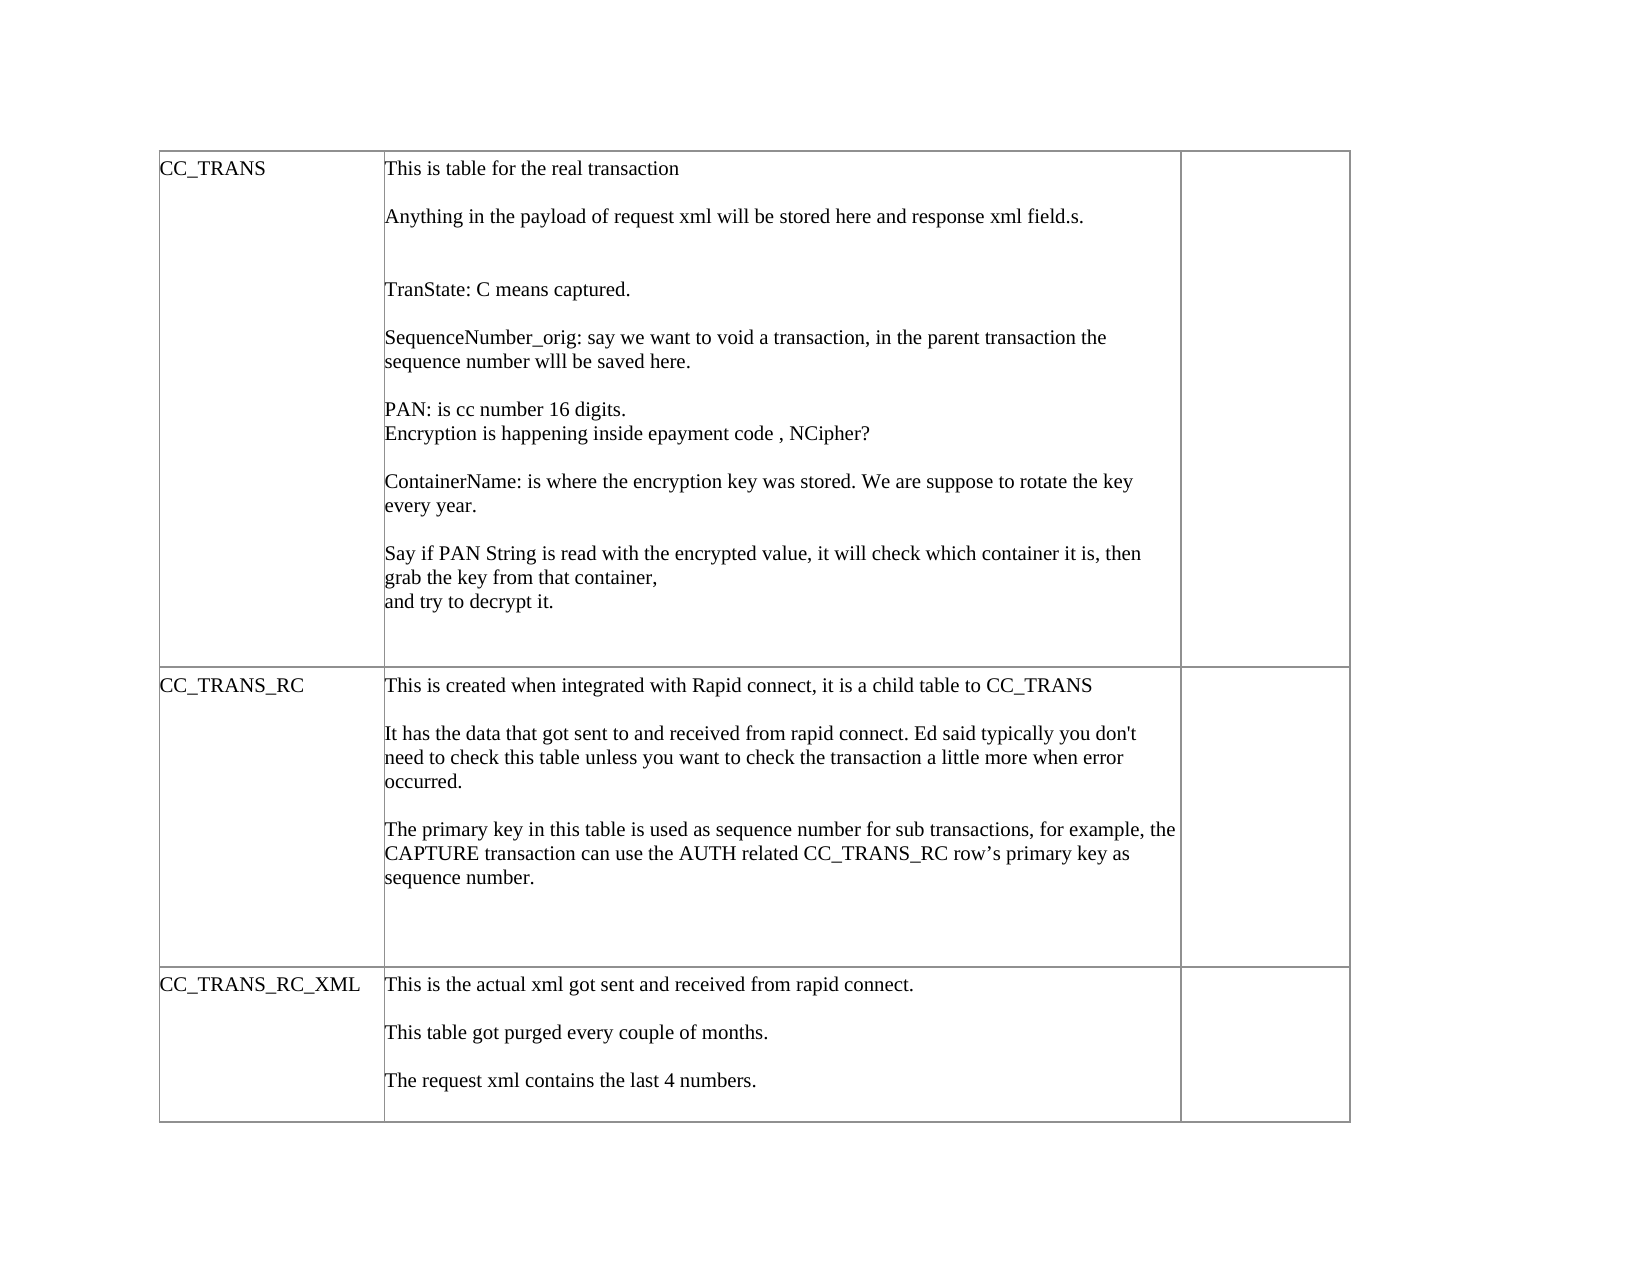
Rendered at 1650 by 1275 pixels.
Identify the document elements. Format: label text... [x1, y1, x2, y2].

table_cell [1182, 152, 1349, 666]
table_cell [1182, 968, 1349, 1121]
table_cell [1182, 668, 1349, 966]
table_cell CC_TRANS_RC_XML [160, 968, 384, 1121]
table_cell This is created when integrated with Rapid connect, it is a child table to CC_TRANS It has the data that got sent to and received from rapid connect. Ed said typically you don't need to check this table unless you want to check the transaction a little more when error occurred. The primary key in this table is used as sequence number for sub transactions, for example, the CAPTURE transaction can use the AUTH related CC_TRANS_RC row’s primary key as sequence number. [385, 668, 1180, 966]
table_cell CC_TRANS [160, 152, 384, 666]
table_cell This is table for the real transaction Anything in the payload of request xml will be stored here and response xml field.s. TranState: C means captured. SequenceNumber_orig: say we want to void a transaction, in the parent transaction the sequence number wlll be saved here. PAN: is cc number 16 digits. Encryption is happening inside epayment code , NCipher? ContainerName: is where the encryption key was stored. We are suppose to rotate the key every year. Say if PAN String is read with the encrypted value, it will check which container it is, then grab the key from that container, and try to decrypt it. [385, 152, 1180, 666]
table_cell This is the actual xml got sent and received from rapid connect. This table got purged every couple of months. The request xml contains the last 4 numbers. [385, 968, 1180, 1121]
table_cell CC_TRANS_RC [160, 668, 384, 966]
